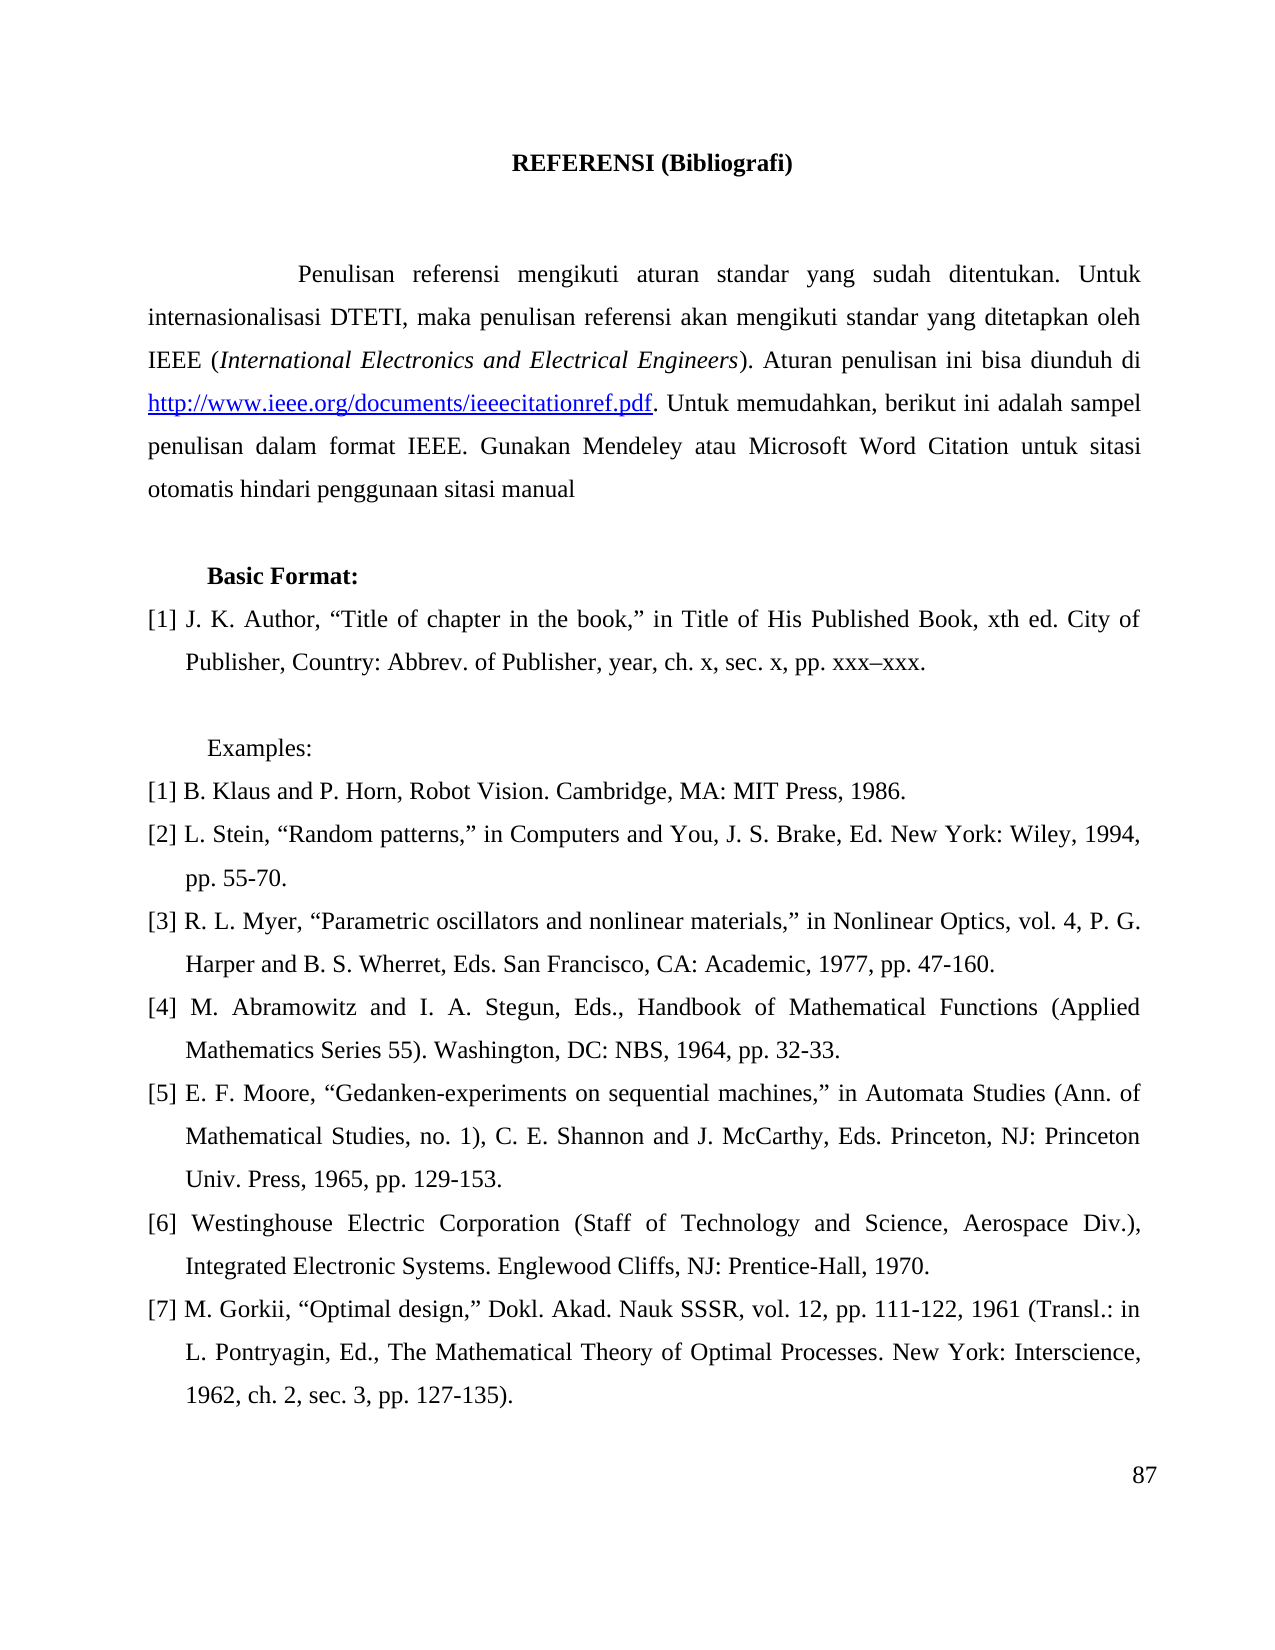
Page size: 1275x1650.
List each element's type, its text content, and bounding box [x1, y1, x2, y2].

text [3] R. L. Myer, “Parametric oscillators and nonlinear materials,” in Nonlinear Optics, vol. 4, P. G. Harper and B. S. Wherret, Eds. San Francisco, CA: Academic, 1977, pp. 47-160. [148, 906, 1142, 978]
text [2] L. Stein, “Random patterns,” in Computers and You, J. S. Brake, Ed. New York: Wiley, 1994, pp. 55-70. [148, 819, 1142, 891]
text [5] E. F. Moore, “Gedanken-experiments on sequential machines,” in Automata Studies (Ann. of Mathematical Studies, no. 1), C. E. Shannon and J. McCarthy, Eds. Princeton, NJ: Princeton Univ. Press, 1965, pp. 129-153. [148, 1078, 1142, 1193]
text [7] M. Gorkii, “Optimal design,” Dokl. Akad. Nauk SSSR, vol. 12, pp. 111-122, 1961 (Transl.: in L. Pontryagin, Ed., The Mathematical Theory of Optimal Processes. New York: Interscience, 1962, ch. 2, sec. 3, pp. 127-135). [148, 1294, 1142, 1409]
text [6] Westinghouse Electric Corporation (Staff of Technology and Science, Aerospace Div.), Integrated Electronic Systems. Englewood Cliffs, NJ: Prentice-Hall, 1970. [148, 1208, 1142, 1279]
text [4] M. Abramowitz and I. A. Stegun, Eds., Handbook of Mathematical Functions (Applied Mathematics Series 55). Washington, DC: NBS, 1964, pp. 32-33. [148, 992, 1142, 1064]
text Examples: [148, 733, 1142, 762]
text [1] J. K. Author, “Title of chapter in the book,” in Title of His Published Book, xth ed. City of Publisher, Country: Abbrev. of Publisher, year, ch. x, sec. x, pp. xxx–xxx. [148, 604, 1142, 676]
subtitle REFERENSI (Bibliografi) [148, 148, 1157, 176]
text [1] B. Klaus and P. Horn, Robot Vision. Cambridge, MA: MIT Press, 1986. [148, 776, 1142, 805]
text Penulisan referensi mengikuti aturan standar yang sudah ditentukan. Untuk internasionalisasi DTETI, maka penulisan referensi akan mengikuti standar yang ditetapkan oleh IEEE (International Electronics and Electrical Engineers). Aturan penulisan ini bisa diunduh di http://www.ieee.org/documents/ieeecitationref.pdf. Untuk memudahkan, berikut ini adalah sampel penulisan dalam format IEEE. Gunakan Mendeley atau Microsoft Word Citation untuk sitasi otomatis hindari penggunaan sitasi manual [148, 259, 1142, 503]
text Basic Format: [148, 561, 1142, 589]
